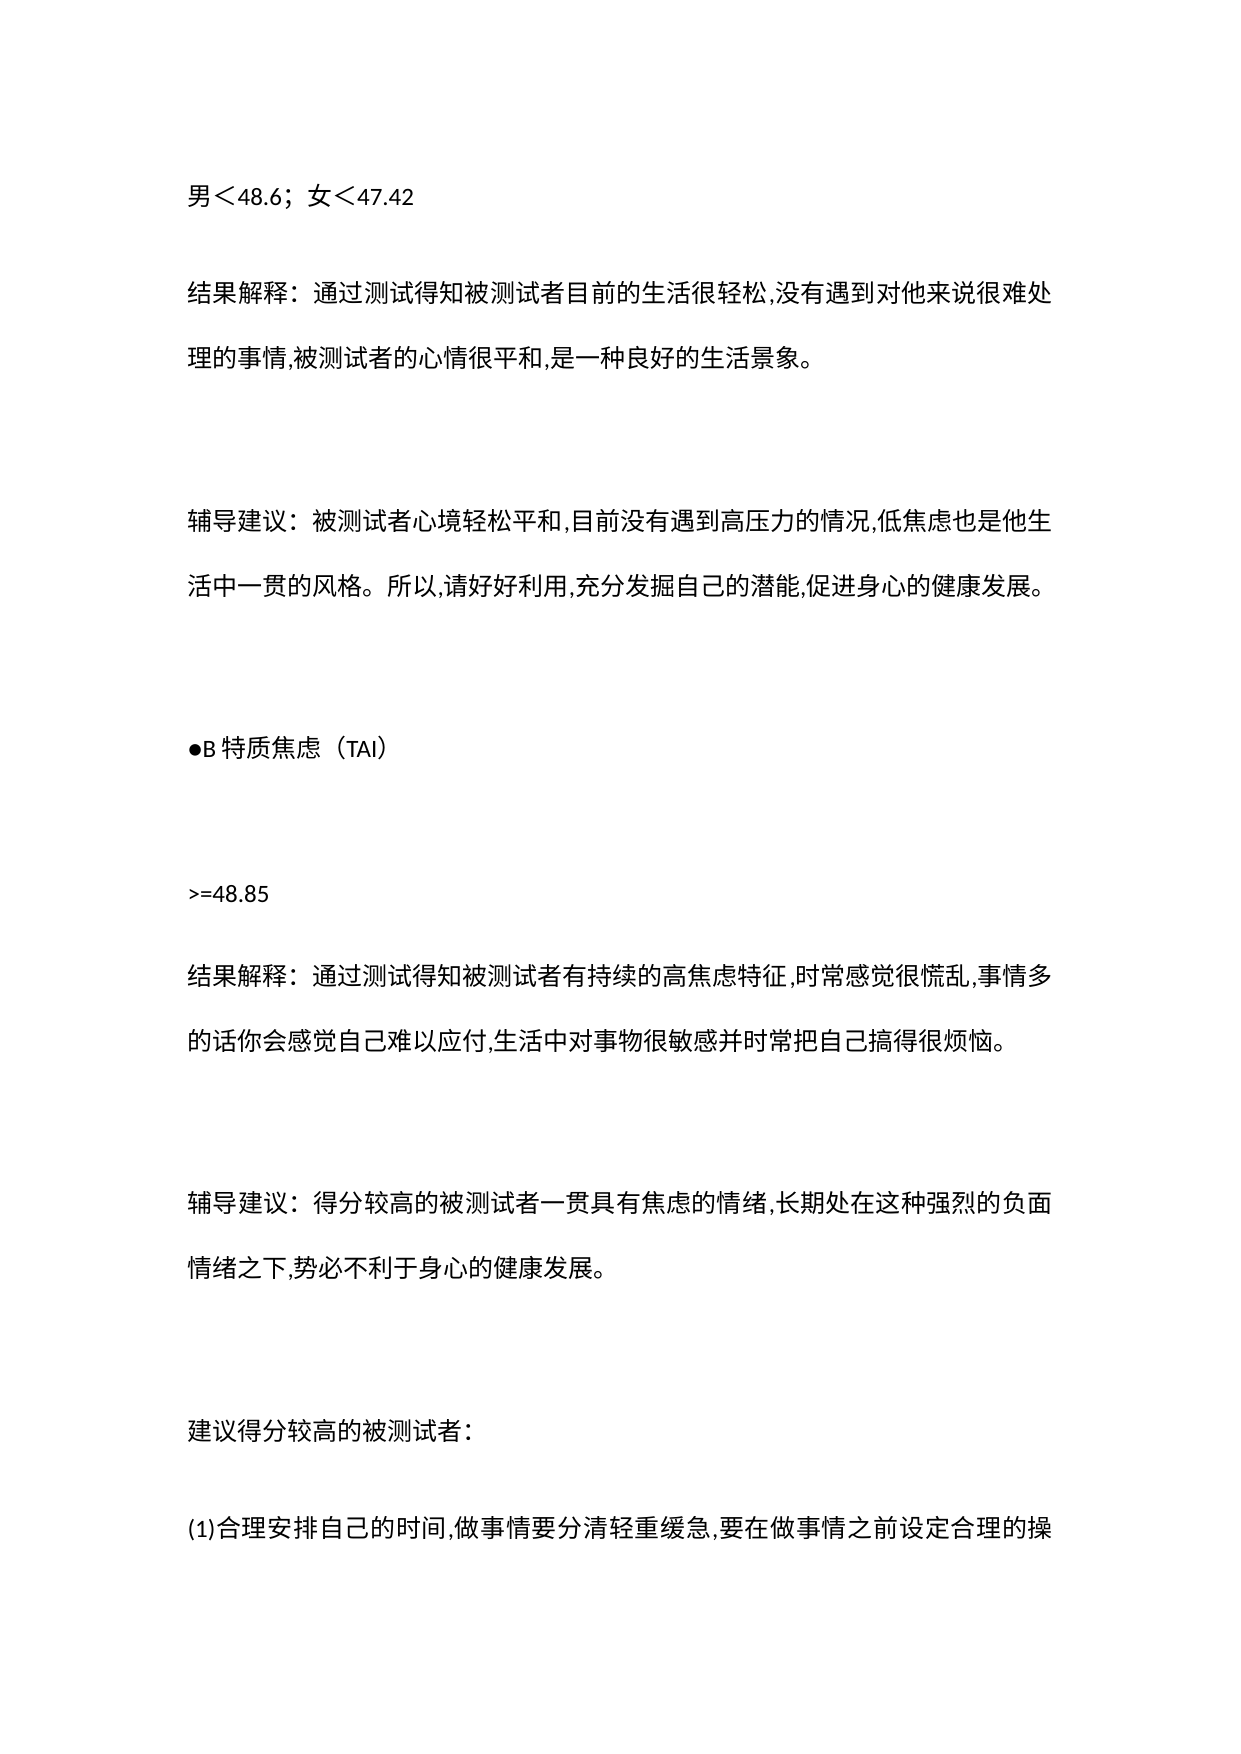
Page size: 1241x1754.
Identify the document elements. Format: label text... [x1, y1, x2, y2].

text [187, 1494, 1053, 1559]
text 结果解释：通过测试得知被测试者目前的生活很轻松,没有遇到对他来说很难处理的事情,被测试者的心情很平和,是一种良好的生活景象。 [187, 259, 1053, 389]
text >=48.85 [187, 877, 1053, 909]
text 辅导建议：得分较高的被测试者一贯具有焦虑的情绪,长期处在这种强烈的负面情绪之下,势必不利于身心的健康发展。 [187, 1169, 1053, 1299]
text ●B特质焦虑（TAI） [187, 714, 1053, 779]
text 结果解释：通过测试得知被测试者有持续的高焦虑特征,时常感觉很慌乱,事情多的话你会感觉自己难以应付,生活中对事物很敏感并时常把自己搞得很烦恼。 [187, 942, 1053, 1072]
text 男＜48.6；女＜47.42 [187, 162, 1053, 227]
text 辅导建议：被测试者心境轻松平和,目前没有遇到高压力的情况,低焦虑也是他生活中一贯的风格。所以,请好好利用,充分发掘自己的潜能,促进身心的健康发展。 [187, 487, 1053, 617]
text 建议得分较高的被测试者： [187, 1397, 1053, 1462]
